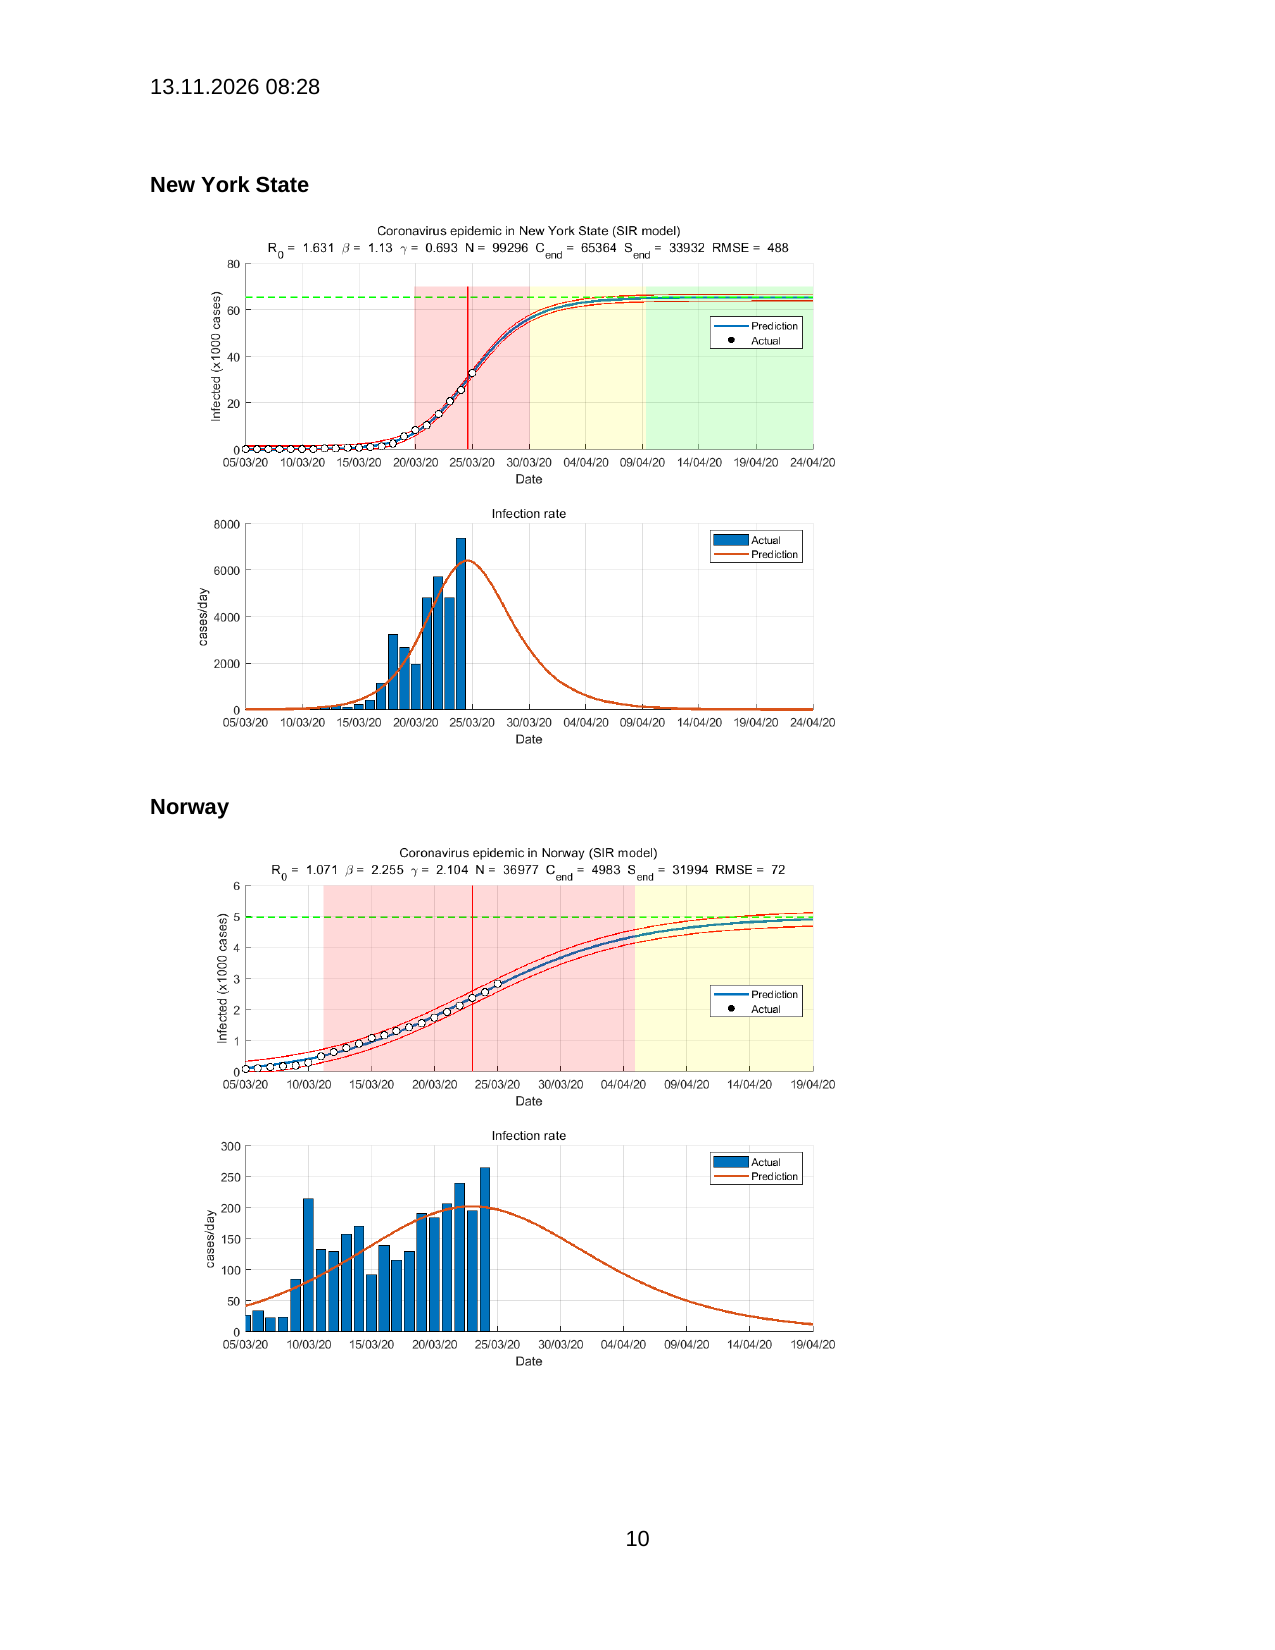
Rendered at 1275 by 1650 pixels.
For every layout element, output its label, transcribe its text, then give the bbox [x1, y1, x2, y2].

text New York State [150, 172, 1125, 197]
picture [150, 842, 882, 1392]
picture [150, 221, 882, 770]
text Norway [150, 793, 1125, 819]
